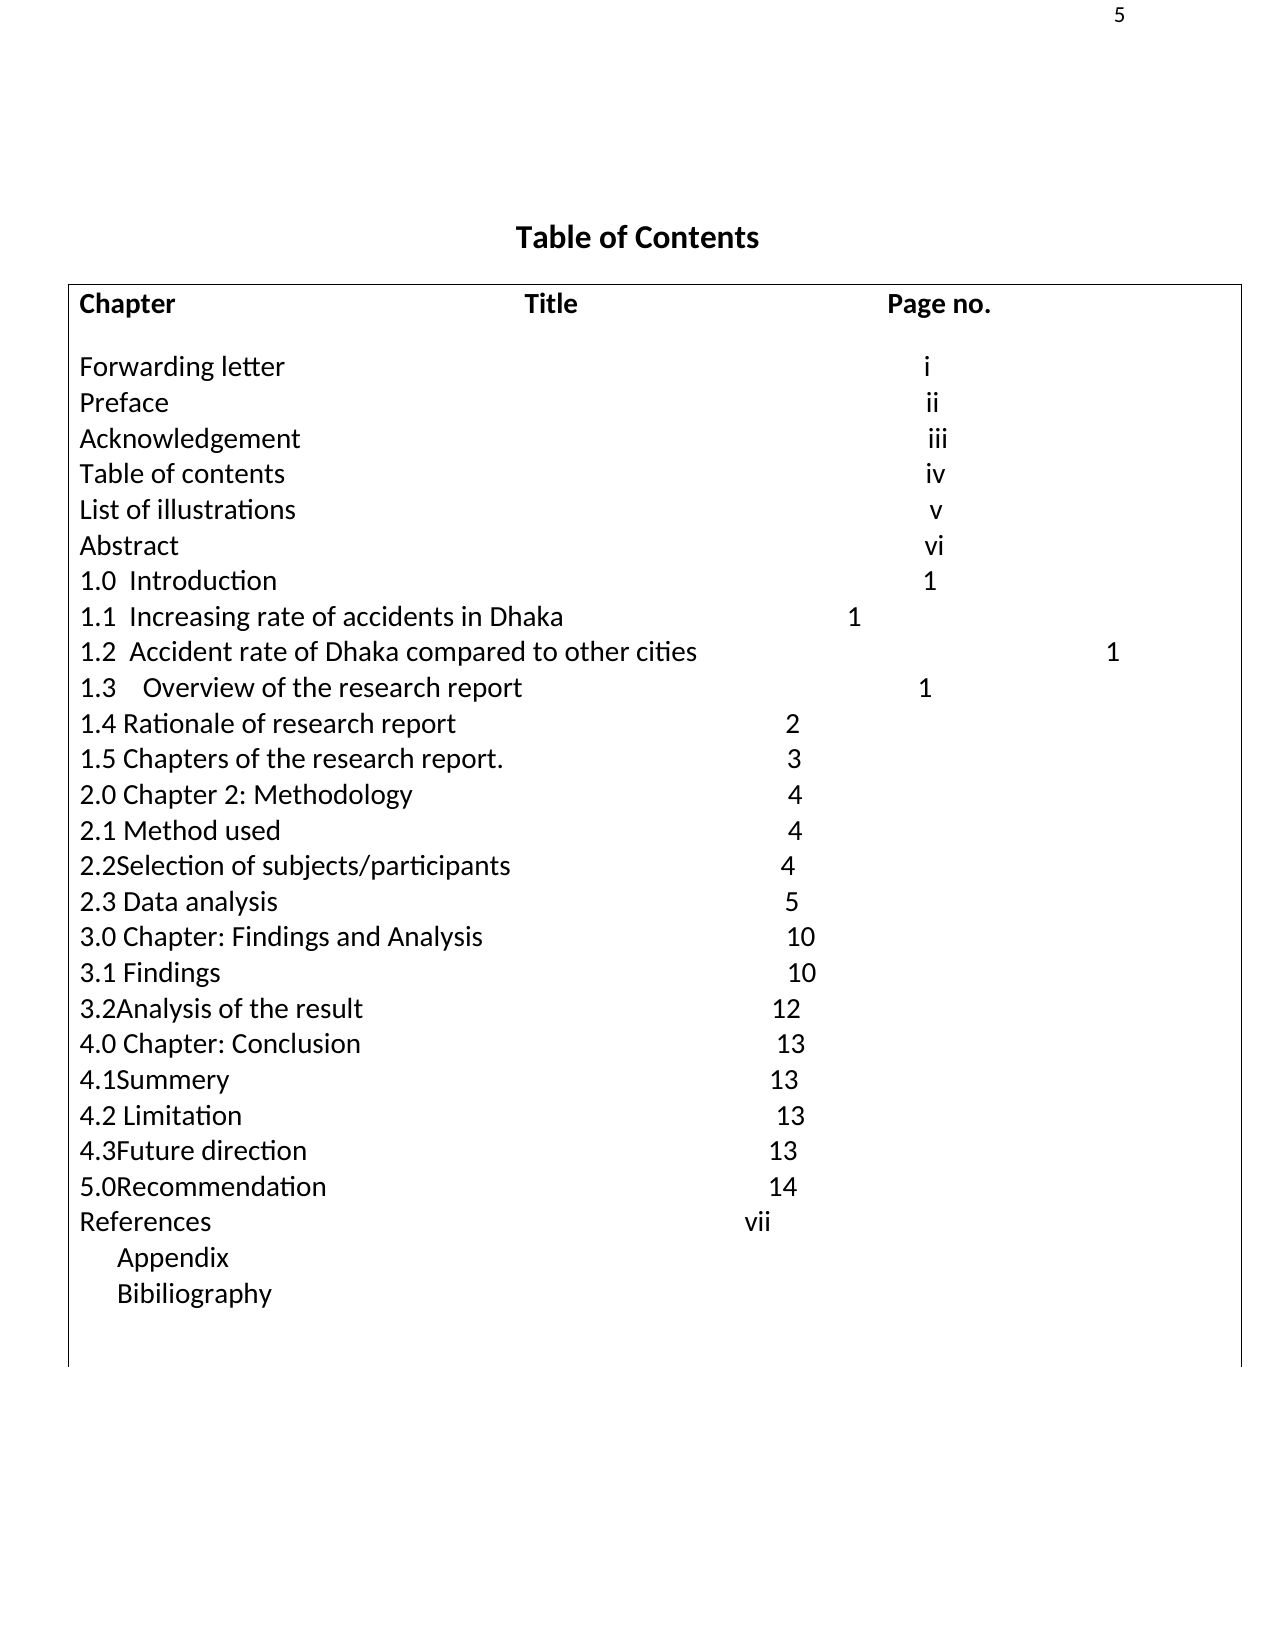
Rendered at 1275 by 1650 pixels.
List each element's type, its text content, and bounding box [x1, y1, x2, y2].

table_header Chapter Title Page no. Forwarding letter i Preface ii Acknowledgement iii Table of contents iv List of illustrations v Abstract vi 1.0 Introduction 1 1.1 Increasing rate of accidents in Dhaka 1 1.2 Accident rate of Dhaka compared to other cities 1 1.3 Overview of the research report 1 1.4 Rationale of research report 2 1.5 Chapters of the research report. 3 2.0 Chapter 2: Methodology 4 2.1 Method used 4 2.2Selection of subjects/participants 4 2.3 Data analysis 5 3.0 Chapter: Findings and Analysis 10 3.1 Findings 10 3.2Analysis of the result 12 4.0 Chapter: Conclusion 13 4.1Summery 13 4.2 Limitation 13 4.3Future direction 13 5.0Recommendation 14 References vii Appendix Bibiliography [69, 285, 1241, 1367]
text Table of Contents [150, 216, 1125, 257]
